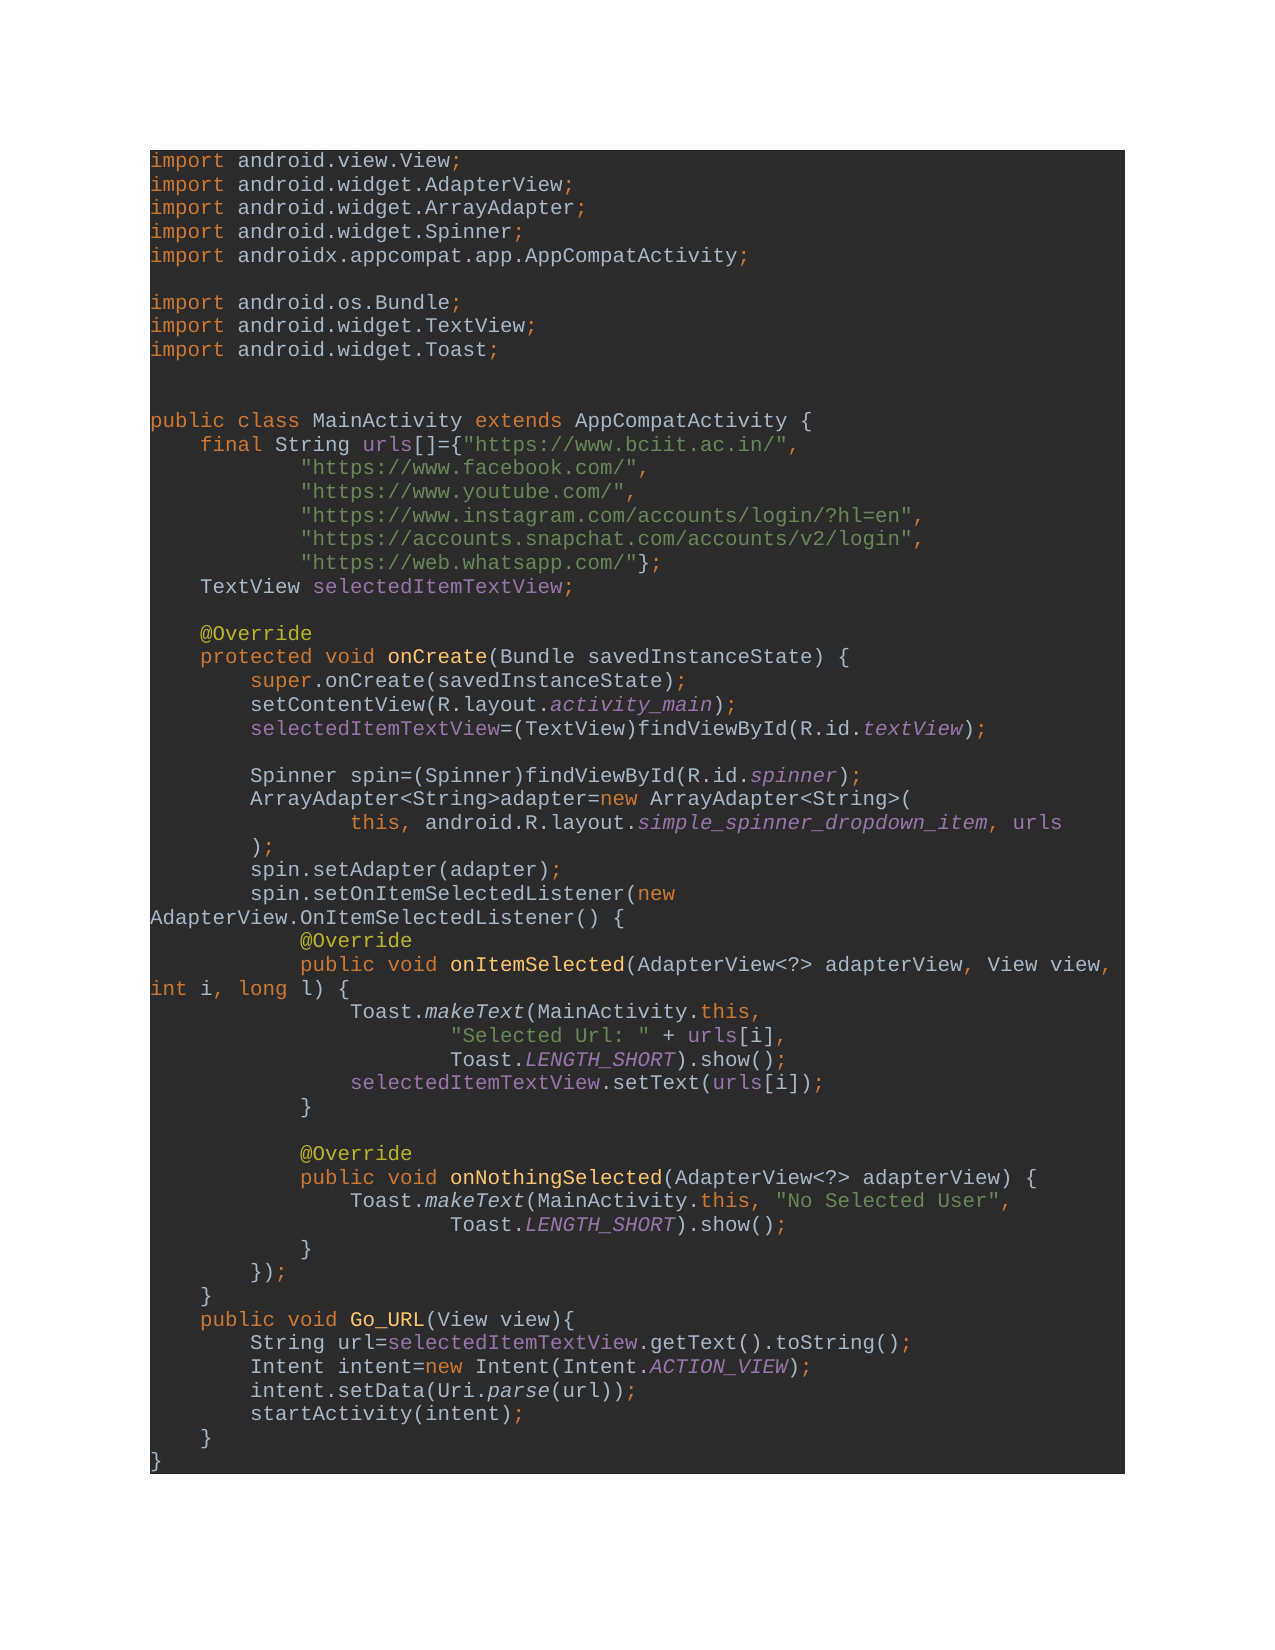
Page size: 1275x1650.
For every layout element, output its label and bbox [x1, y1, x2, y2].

text [150, 150, 1125, 1474]
